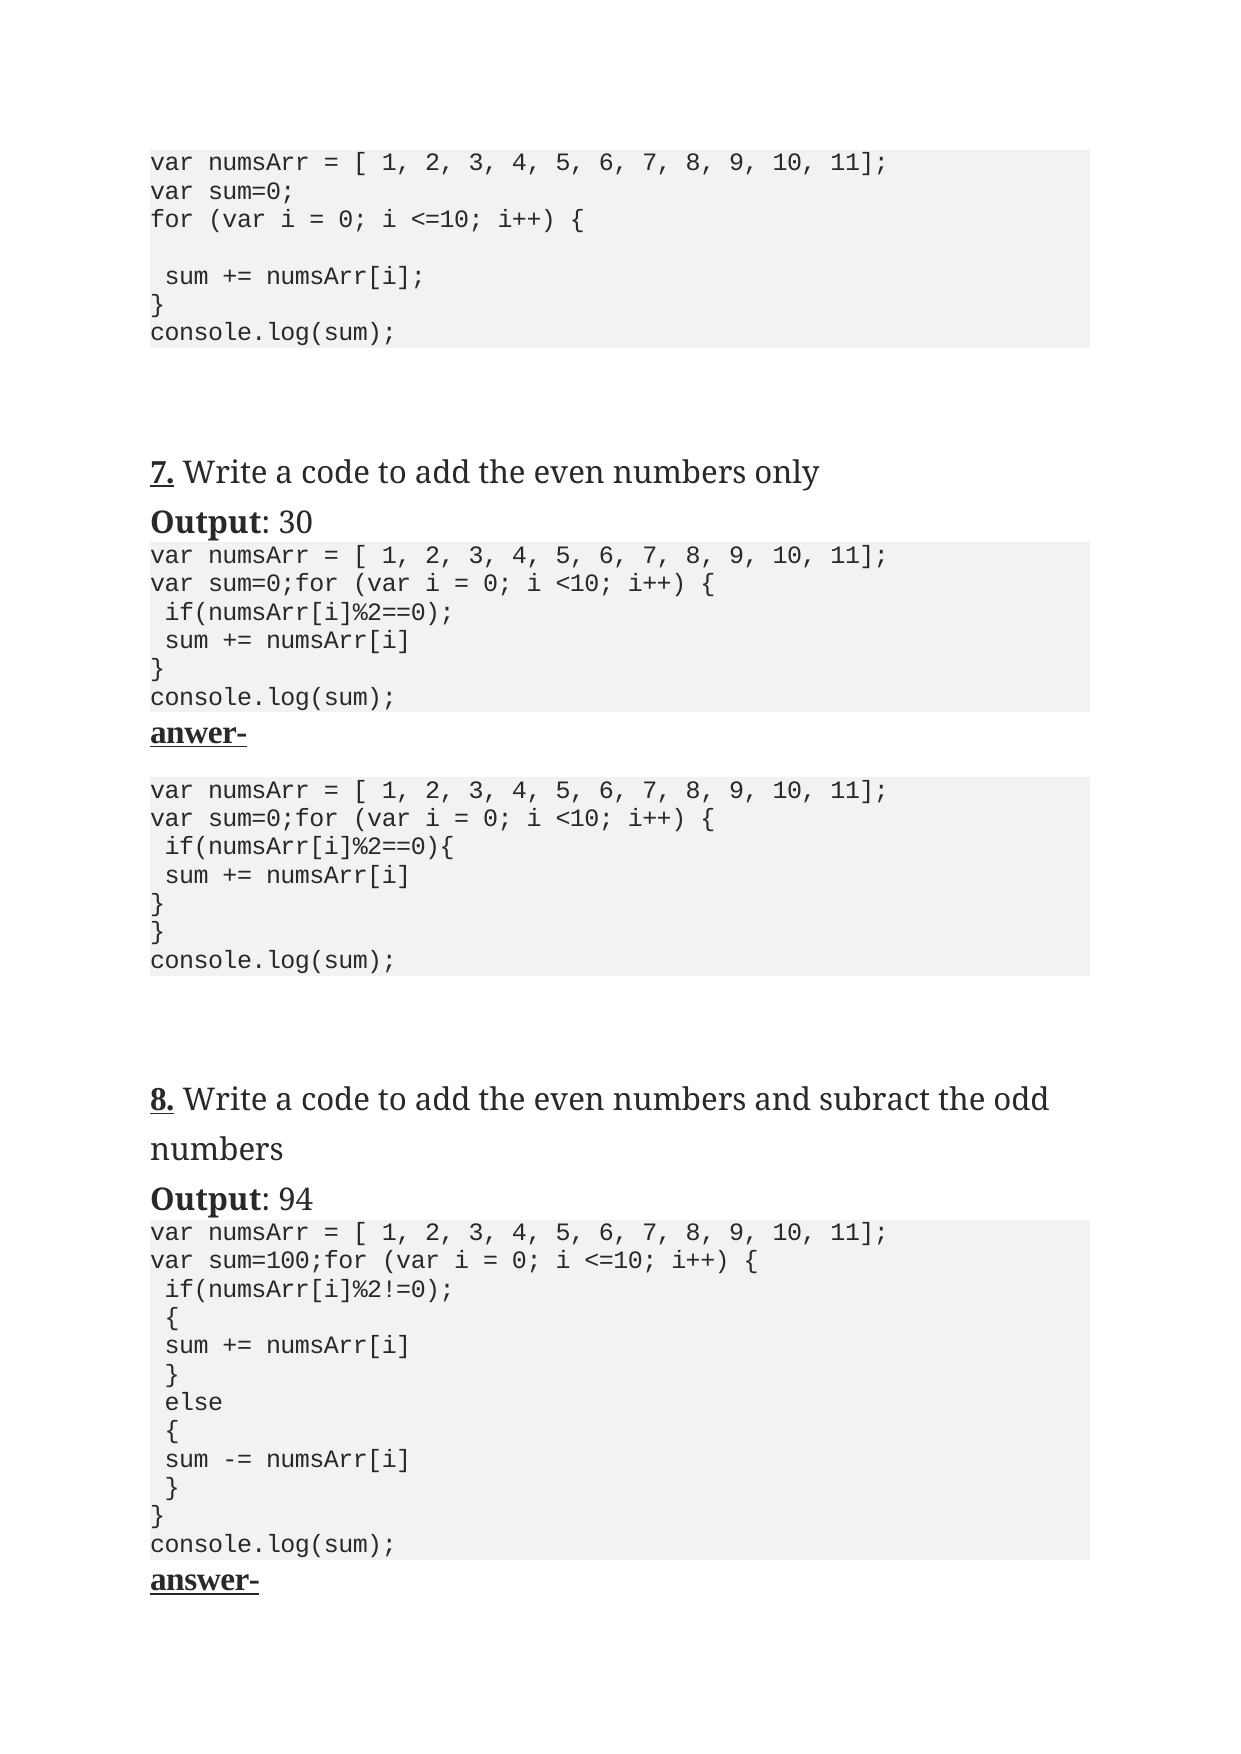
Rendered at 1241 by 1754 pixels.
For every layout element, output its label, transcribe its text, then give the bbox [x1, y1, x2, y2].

text answer- [150, 1560, 1090, 1598]
text anwer- [150, 712, 1090, 751]
text var numsArr = [ 1, 2, 3, 4, 5, 6, 7, 8, 9, 10, 11]; var sum=0;for (var i = 0; i <10; i++) { if(numsArr[i]%2==0){ sum += numsArr[i] [150, 777, 1090, 891]
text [150, 150, 1090, 178]
text var numsArr = [ 1, 2, 3, 4, 5, 6, 7, 8, 9, 10, 11]; var sum=0;for (var i = 0; i <10; i++) { if(numsArr[i]%2==0); sum += numsArr[i] } console.log(sum); [150, 542, 1090, 712]
text 8. Write a code to add the even numbers and subract the odd numbers Output: 94 [150, 1070, 1090, 1220]
text var sum=0; [150, 178, 1090, 207]
text 7. Write a code to add the even numbers only Output: 30 [150, 442, 1090, 542]
text var numsArr = [ 1, 2, 3, 4, 5, 6, 7, 8, 9, 10, 11]; var sum=100;for (var i = 0; i <=10; i++) { if(numsArr[i]%2!=0); { sum += numsArr[i] } else { sum -= numsArr[i] } } console.log(sum); [150, 1220, 1090, 1560]
text for (var i = 0; i <=10; i++) { sum += numsArr[i]; } console.log(sum); [150, 207, 1090, 348]
text } } console.log(sum); [150, 891, 1090, 976]
